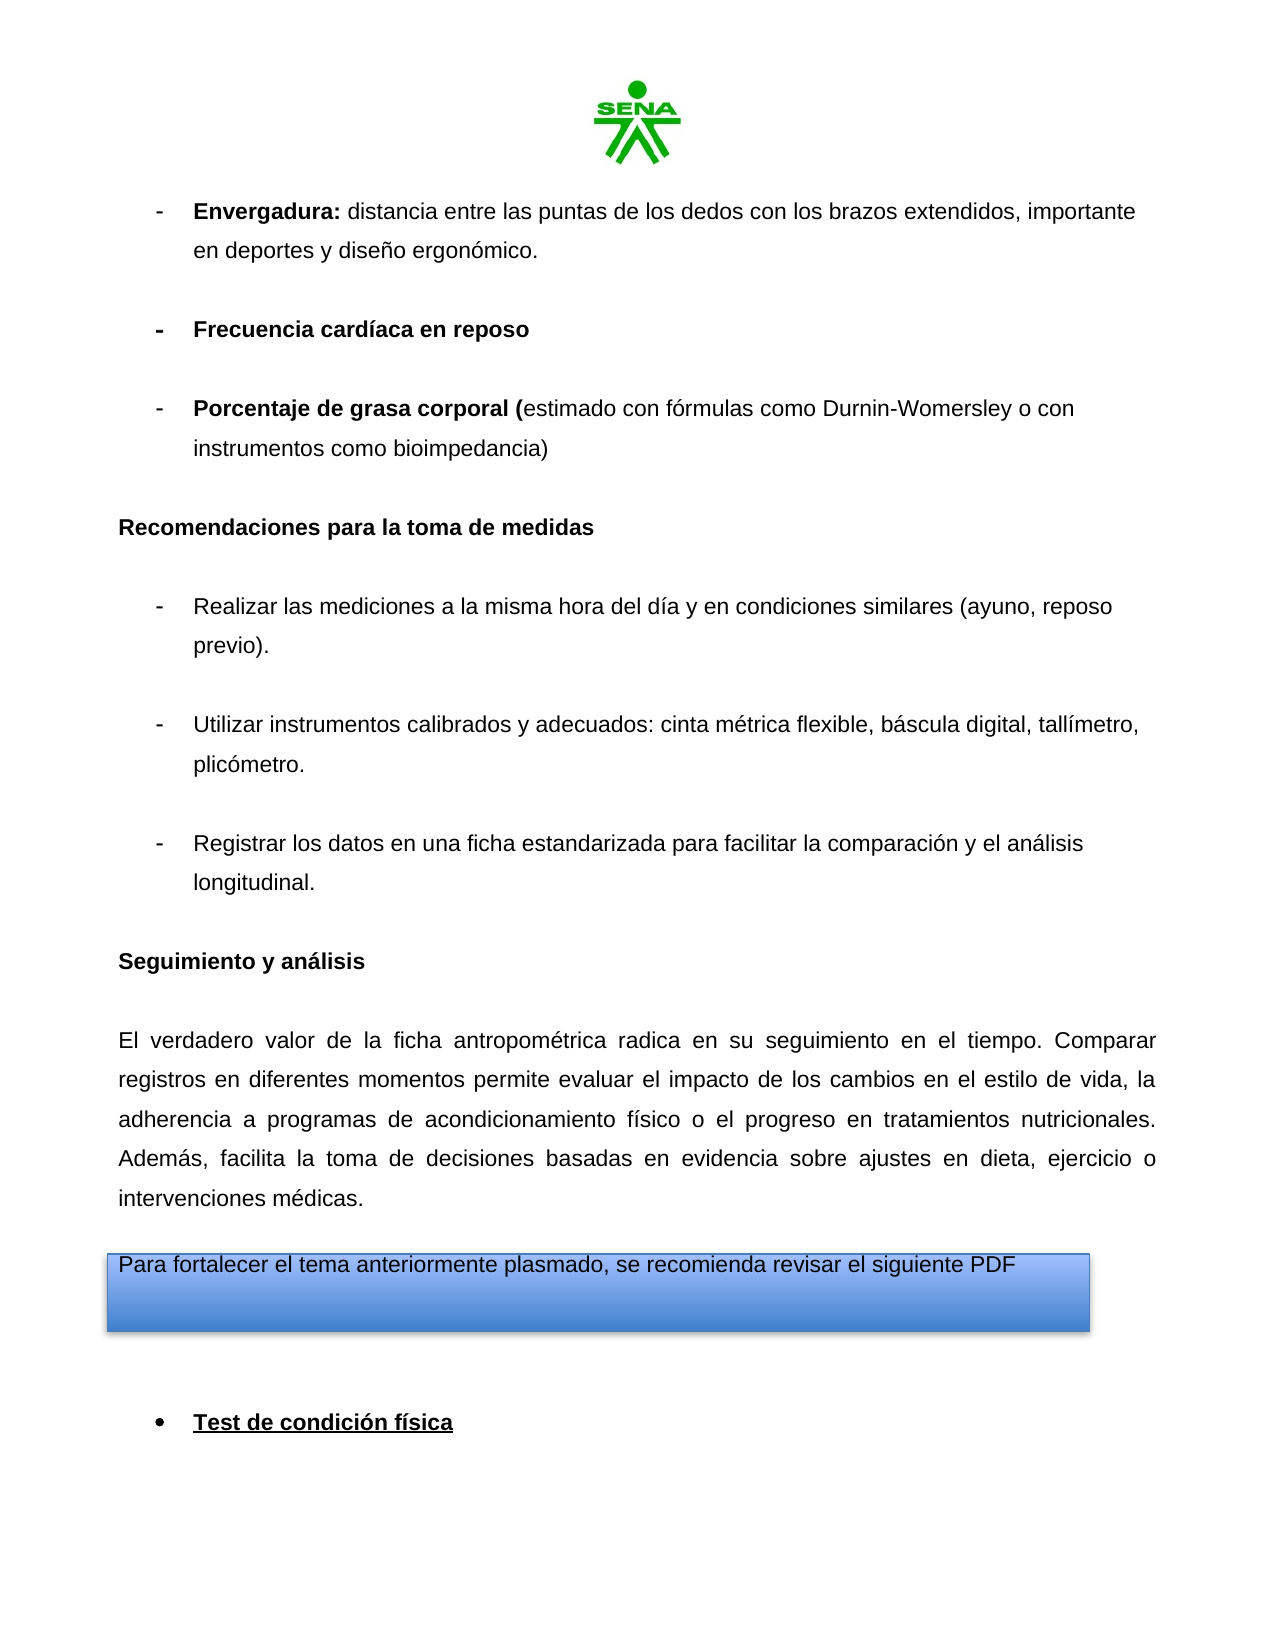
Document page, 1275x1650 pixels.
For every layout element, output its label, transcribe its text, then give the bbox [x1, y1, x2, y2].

list Porcentaje de grasa corporal (estimado con fórmulas como Durnin-Womersley o con instrumentos como bioimpedancia) [156, 395, 1157, 461]
list Registrar los datos en una ficha estandarizada para facilitar la comparación y el análisis longitudinal. [156, 829, 1157, 895]
text El verdadero valor de la ficha antropométrica radica en su seguimiento en el tiempo. Comparar registros en diferentes momentos permite evaluar el impacto de los cambios en el estilo de vida, la adherencia a programas de acondicionamiento físico o el progreso en tratamientos nutricionales. Además, facilita la toma de decisiones basadas en evidencia sobre ajustes en dieta, ejercicio o intervenciones médicas. [118, 1027, 1157, 1211]
picture [588, 75, 687, 172]
list Realizar las mediciones a la misma hora del día y en condiciones similares (ayuno, reposo previo). [156, 593, 1157, 658]
list Frecuencia cardíaca en reposo [156, 316, 1157, 343]
list Envergadura: distancia entre las puntas de los dedos con los brazos extendidos, importante en deportes y diseño ergonómico. [156, 198, 1157, 264]
text Seguimiento y análisis [118, 948, 1157, 974]
text Recomendaciones para la toma de medidas [118, 514, 1157, 540]
list Utilizar instrumentos calibrados y adecuados: cinta métrica flexible, báscula digital, tallímetro, plicómetro. [156, 711, 1157, 777]
text Para fortalecer el tema anteriormente plasmado, se recomienda revisar el siguiente PDF [118, 1251, 1157, 1277]
list Test de condición física [156, 1409, 1157, 1435]
